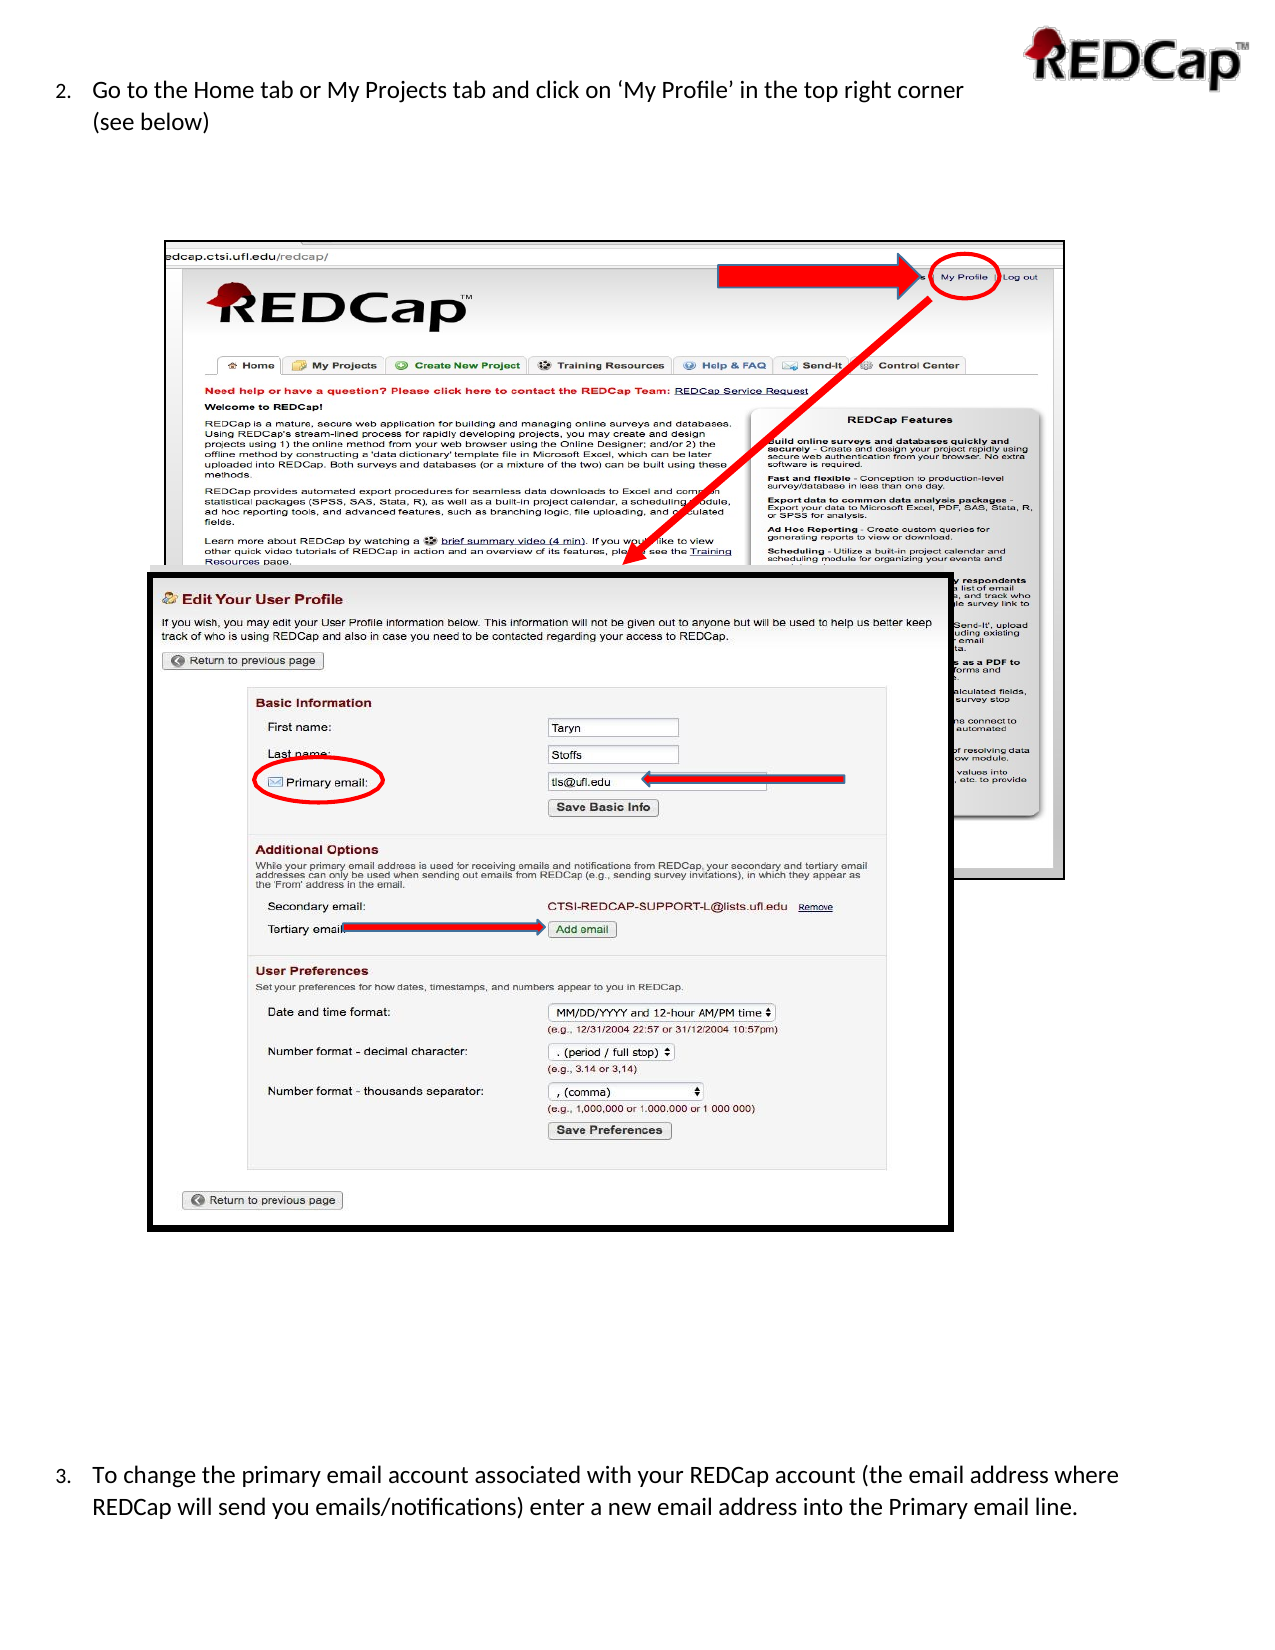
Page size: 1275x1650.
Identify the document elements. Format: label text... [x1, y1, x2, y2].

list Go to the Home tab or My Projects tab and click on ‘My Profile’ in the top right corner (see below) [55, 74, 1161, 137]
list To change the primary email account associated with your REDCap account (the email address where REDCap will send you emails/notifications) enter a new email address into the Primary email line. [55, 1459, 1161, 1522]
picture [153, 578, 948, 1225]
picture [1015, 20, 1252, 98]
picture [150, 242, 1063, 878]
